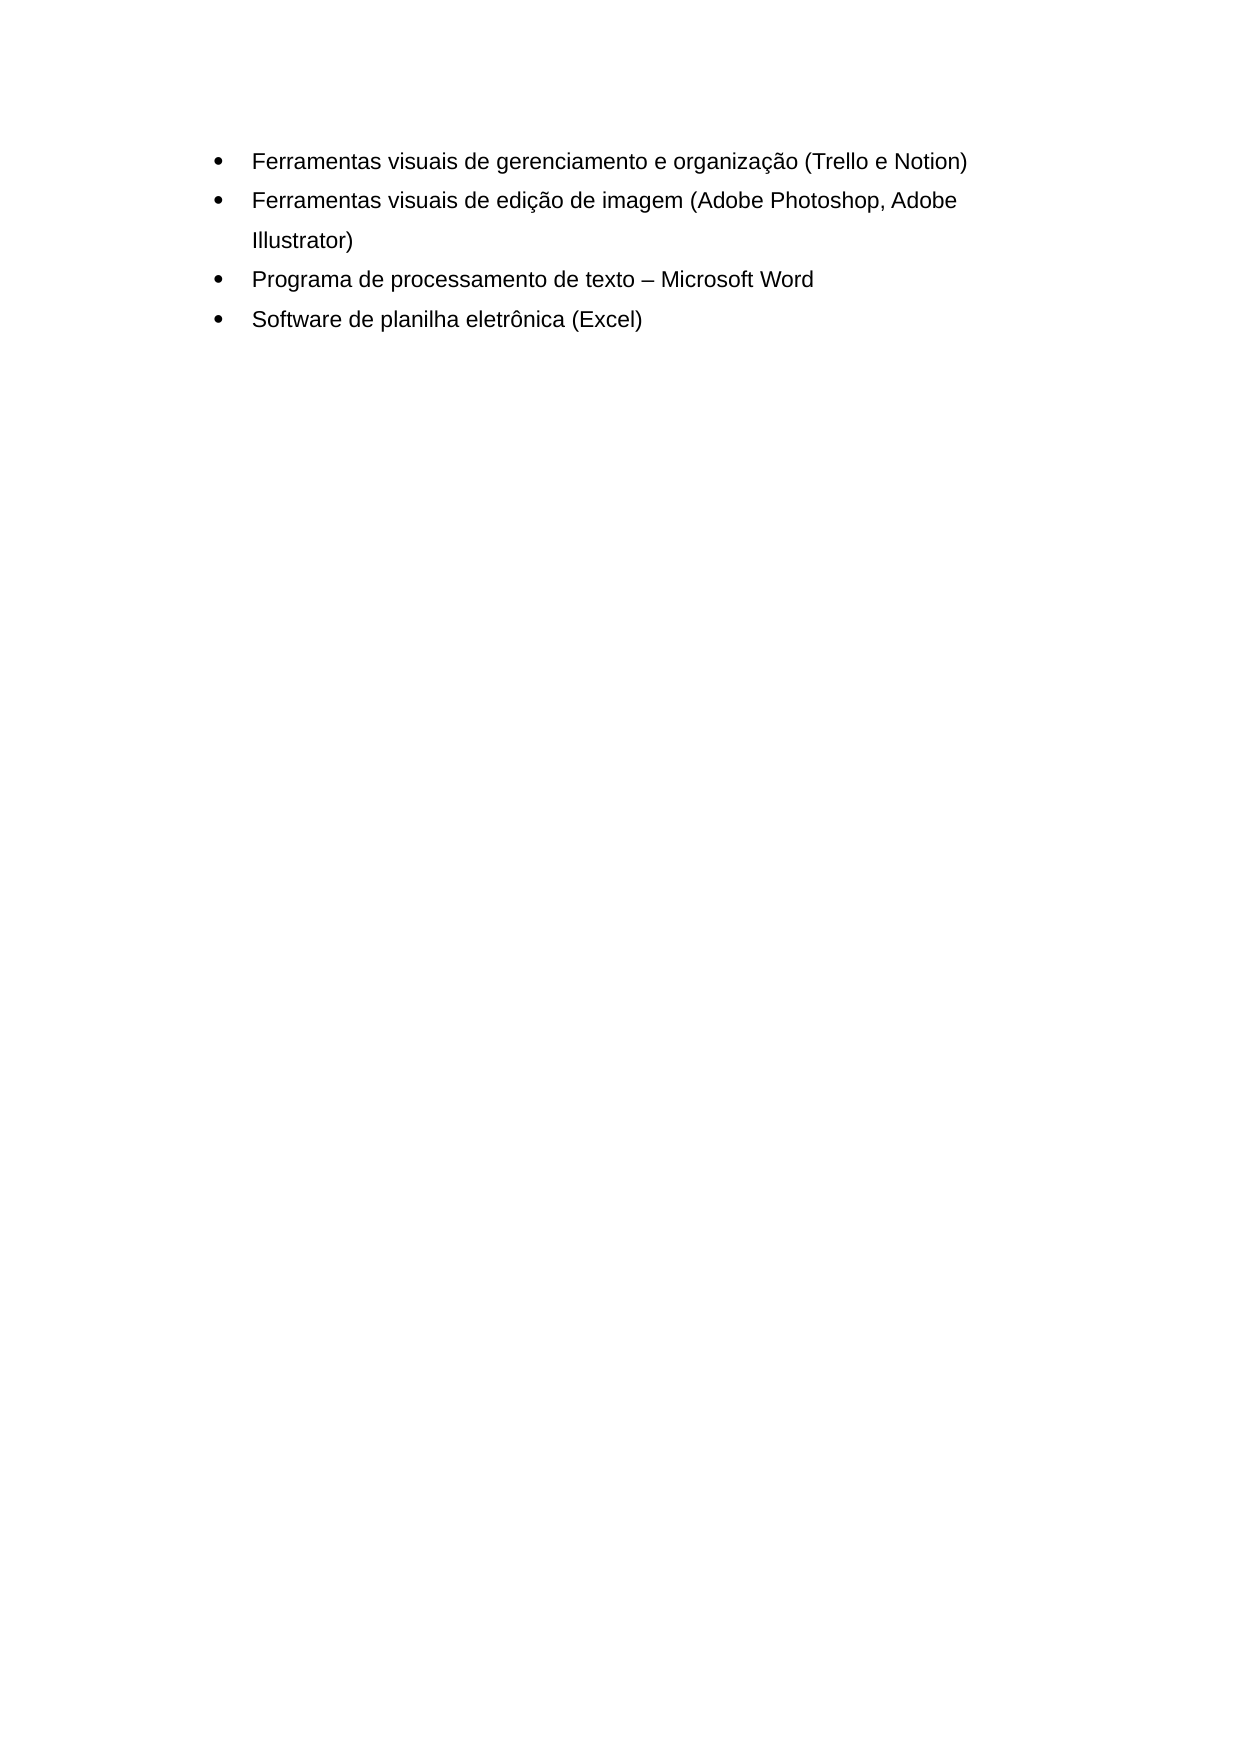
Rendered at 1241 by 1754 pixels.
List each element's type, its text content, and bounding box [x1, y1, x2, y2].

list Ferramentas visuais de gerenciamento e organização (Trello e Notion) [214, 148, 1063, 174]
list Software de planilha eletrônica (Excel) [214, 306, 1063, 332]
list Programa de processamento de texto – Microsoft Word [214, 266, 1063, 292]
list Ferramentas visuais de edição de imagem (Adobe Photoshop, Adobe Illustrator) [214, 187, 1063, 253]
